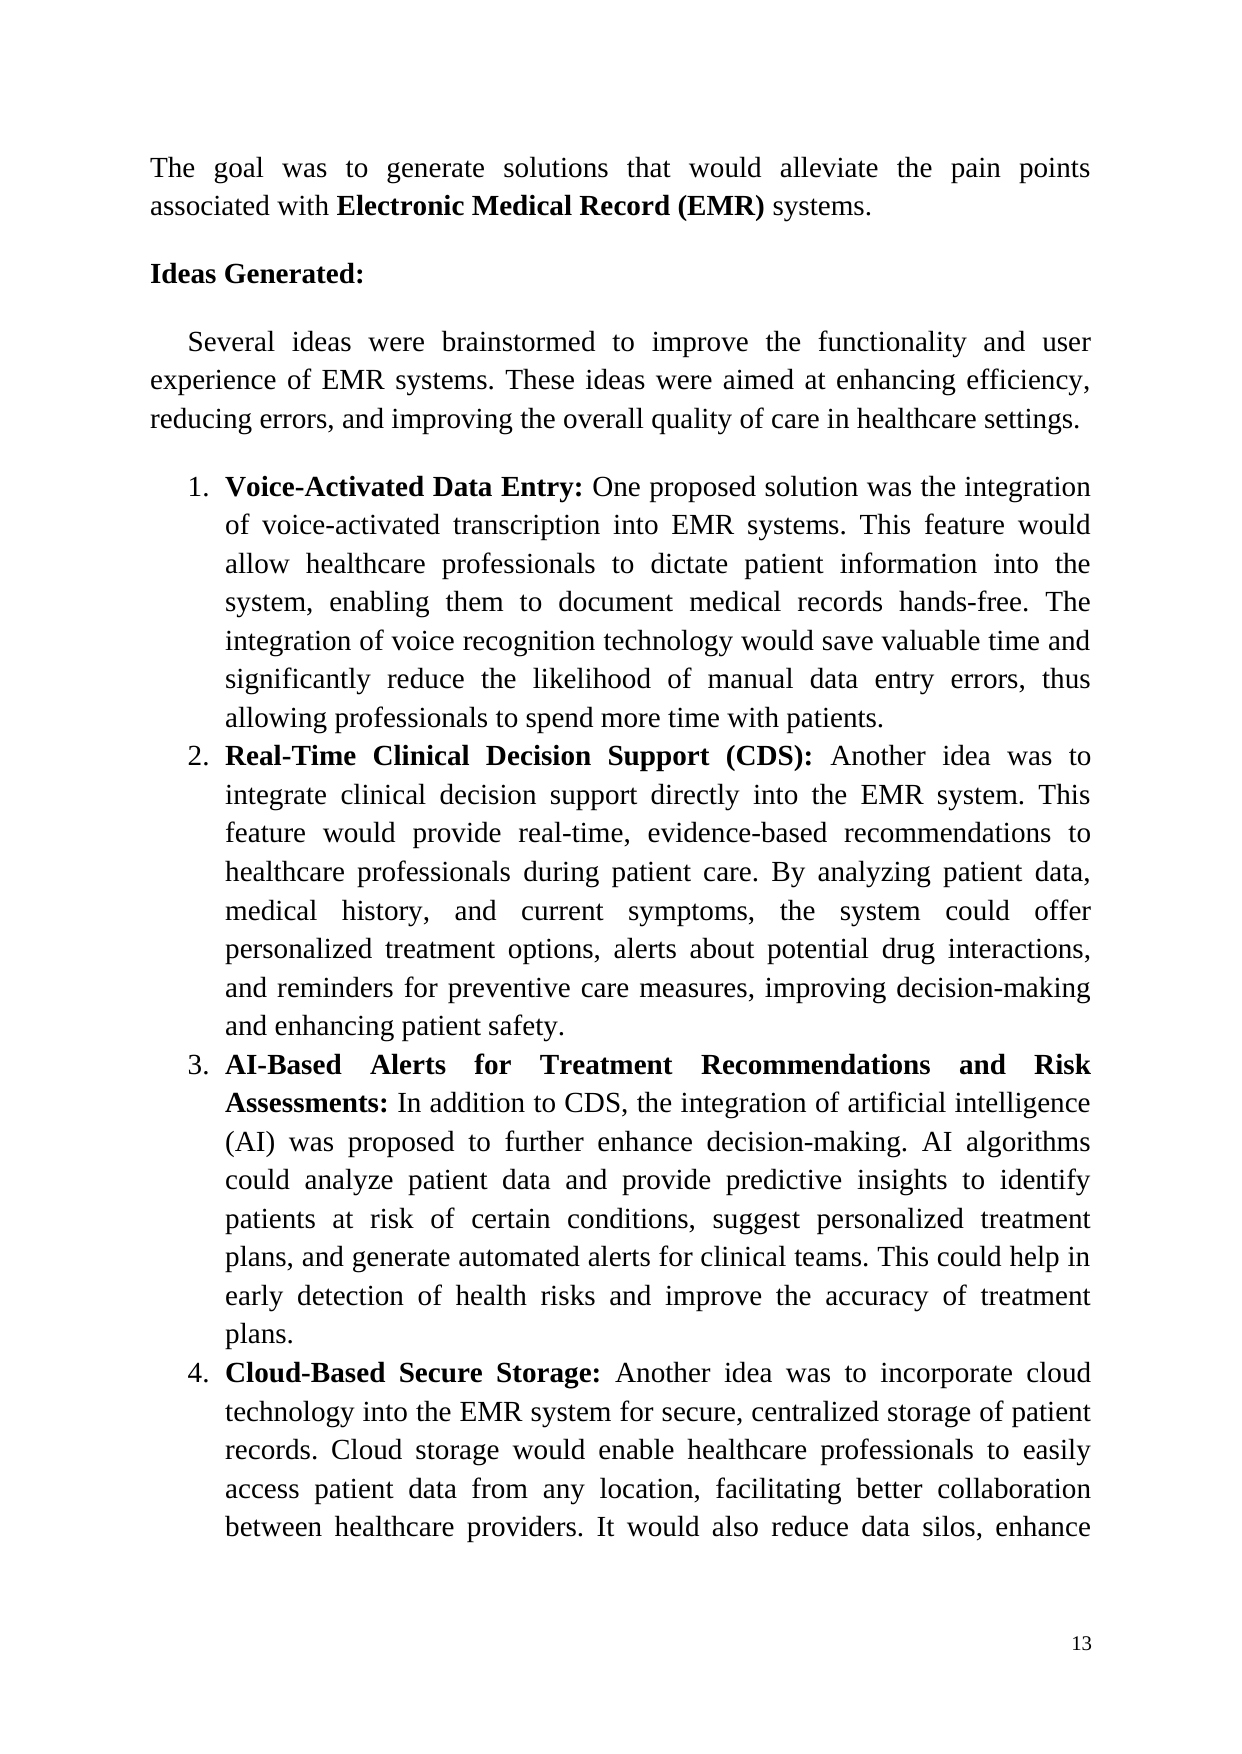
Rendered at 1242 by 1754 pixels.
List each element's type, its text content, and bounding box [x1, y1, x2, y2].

list AI-Based Alerts for Treatment Recommendations and Risk Assessments: In addition to CDS, the integration of artificial intelligence (AI) was proposed to further enhance decision-making. AI algorithms could analyze patient data and provide predictive insights to identify patients at risk of certain conditions, suggest personalized treatment plans, and generate automated alerts for clinical teams. This could help in early detection of health risks and improve the accuracy of treatment plans. [187, 1105, 1092, 1408]
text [150, 150, 1092, 222]
text Ideas Generated: [150, 256, 1092, 290]
list Voice-Activated Data Entry: One proposed solution was the integration of voice-activated transcription into EMR systems. This feature would allow healthcare professionals to dictate patient information into the system, enabling them to document medical records hands-free. The integration of voice recognition technology would save valuable time and significantly reduce the likelihood of manual data entry errors, thus allowing professionals to spend more time with patients. [187, 469, 1092, 733]
list Real-Time Clinical Decision Support (CDS): Another idea was to integrate clinical decision support directly into the EMR system. This feature would provide real-time, evidence-based recommendations to healthcare professionals during patient care. By analyzing patient data, medical history, and current symptoms, the system could offer personalized treatment options, alerts about potential drug interactions, and reminders for preventive care measures, improving decision-making and enhancing patient safety. [187, 768, 1092, 1071]
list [187, 1443, 1092, 1592]
text Several ideas were brainstormed to improve the functionality and user experience of EMR systems. These ideas were aimed at enhancing efficiency, reducing errors, and improving the overall quality of care in healthcare settings. [150, 324, 1092, 434]
